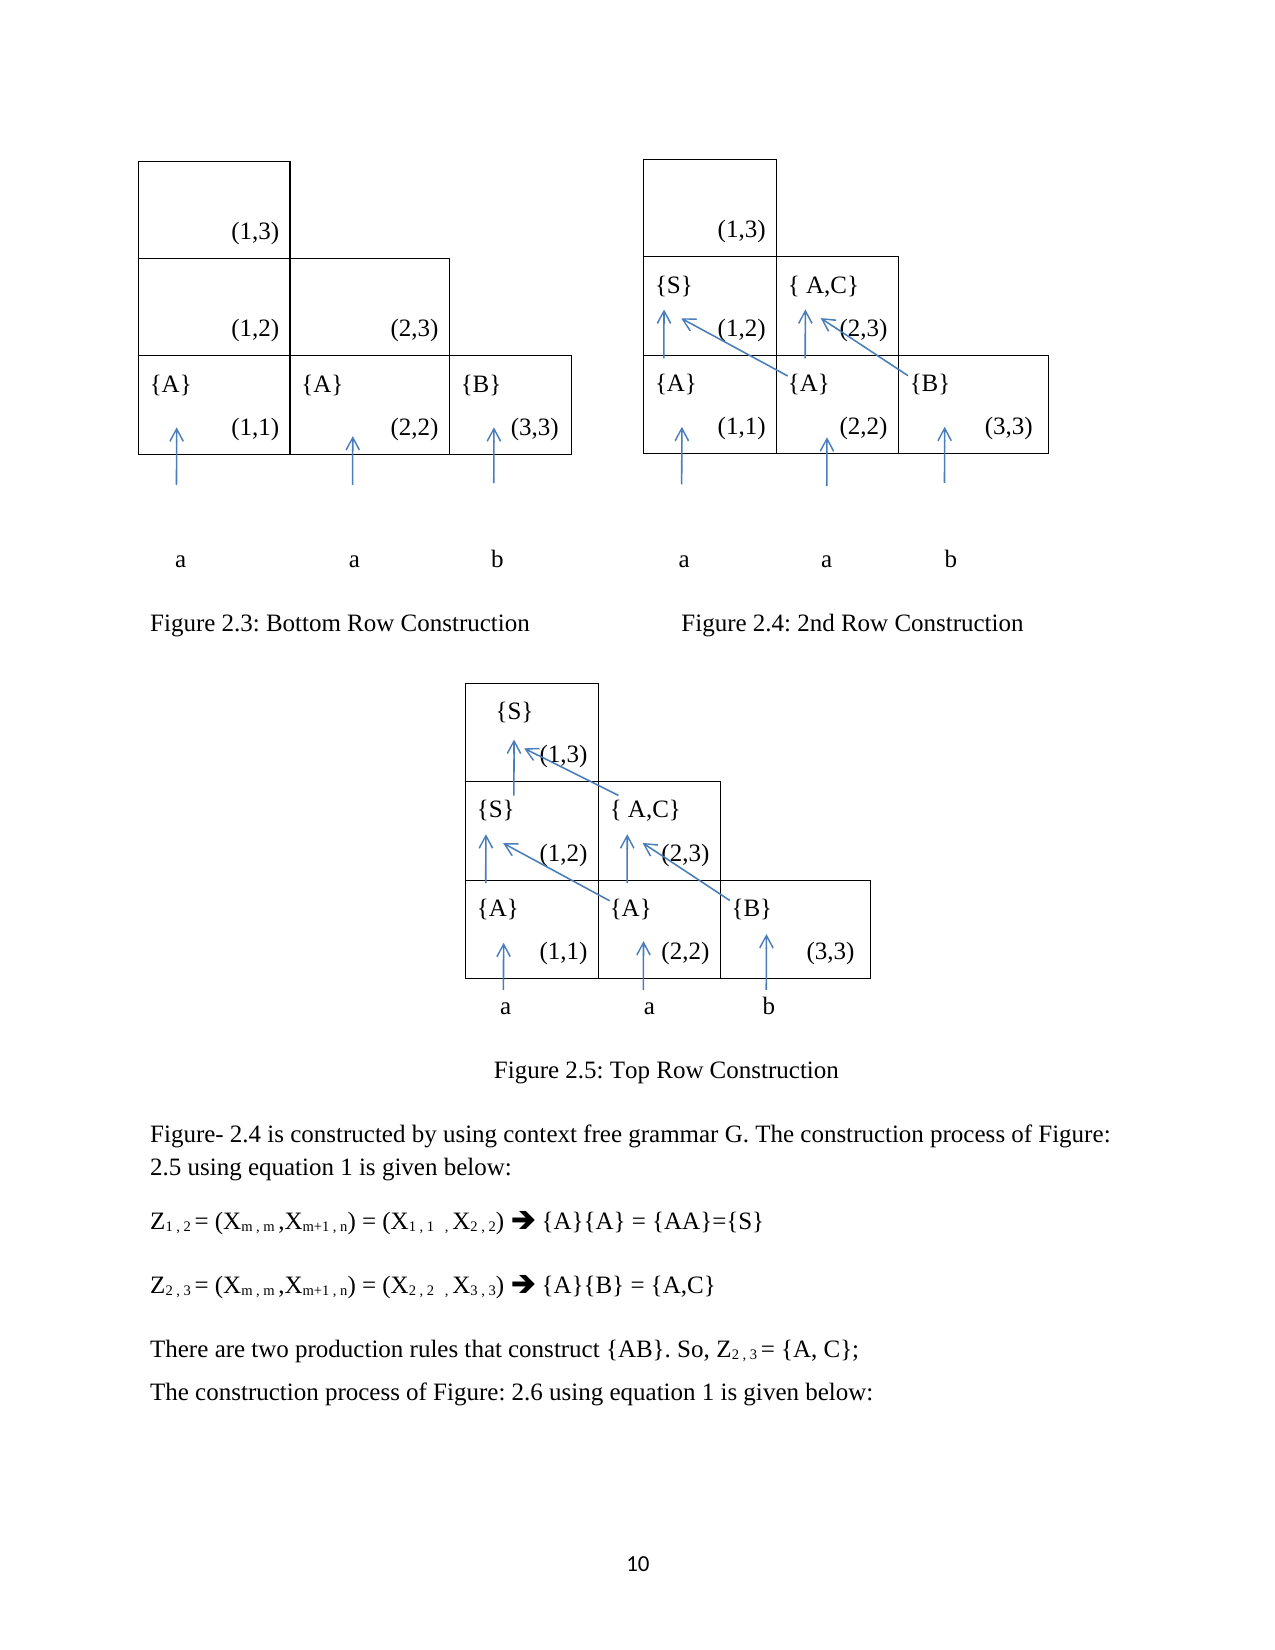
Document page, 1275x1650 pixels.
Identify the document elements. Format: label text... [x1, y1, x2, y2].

table_cell { A,C} (2,3) [777, 257, 898, 355]
table_cell {B} (3,3) [450, 356, 571, 454]
text a a b [150, 991, 1125, 1020]
table_cell { A,C} (2,3) [599, 782, 720, 879]
table_cell {A} (2,2) [599, 881, 720, 978]
table_cell {A} (1,1) [644, 356, 776, 453]
table_cell {A} (1,1) [139, 356, 289, 454]
table_header (1,3) [644, 160, 776, 256]
table_cell {A} (2,2) [777, 356, 898, 453]
text Figure 2.5: Top Row Construction [150, 1055, 1125, 1084]
table_cell {B} (3,3) [899, 356, 1048, 453]
table_cell {S} (1,2) [644, 257, 776, 355]
text Z1 , 2 = (Xm , m ,Xm+1 , n) = (X1 , 1 , X2 , 2) {A}{A} = {AA}={S} [150, 1206, 1125, 1235]
text Figure 2.3: Bottom Row Construction Figure 2.4: 2nd Row Construction [150, 608, 1125, 636]
table_cell (1,2) [139, 259, 289, 355]
table_cell {S} (1,2) [466, 782, 598, 879]
table_cell (2,3) [291, 259, 449, 355]
table_cell {A} (2,2) [291, 356, 449, 454]
table_header {S} (1,3) [466, 684, 598, 781]
text There are two production rules that construct {AB}. So, Z2 , 3 = {A, C}; [150, 1334, 1125, 1363]
table_cell {B} (3,3) [721, 881, 870, 978]
text Z2 , 3 = (Xm , m ,Xm+1 , n) = (X2 , 2 , X3 , 3) {A}{B} = {A,C} [150, 1270, 1125, 1299]
table_header (1,3) [139, 162, 289, 258]
text Figure- 2.4 is constructed by using context free grammar G. The construction process of Figure: 2.5 using equation 1 is given below: [150, 1119, 1125, 1181]
table_cell {A} (1,1) [466, 881, 598, 978]
text a a b a a b [150, 544, 1125, 572]
text The construction process of Figure: 2.6 using equation 1 is given below: [150, 1377, 1125, 1406]
